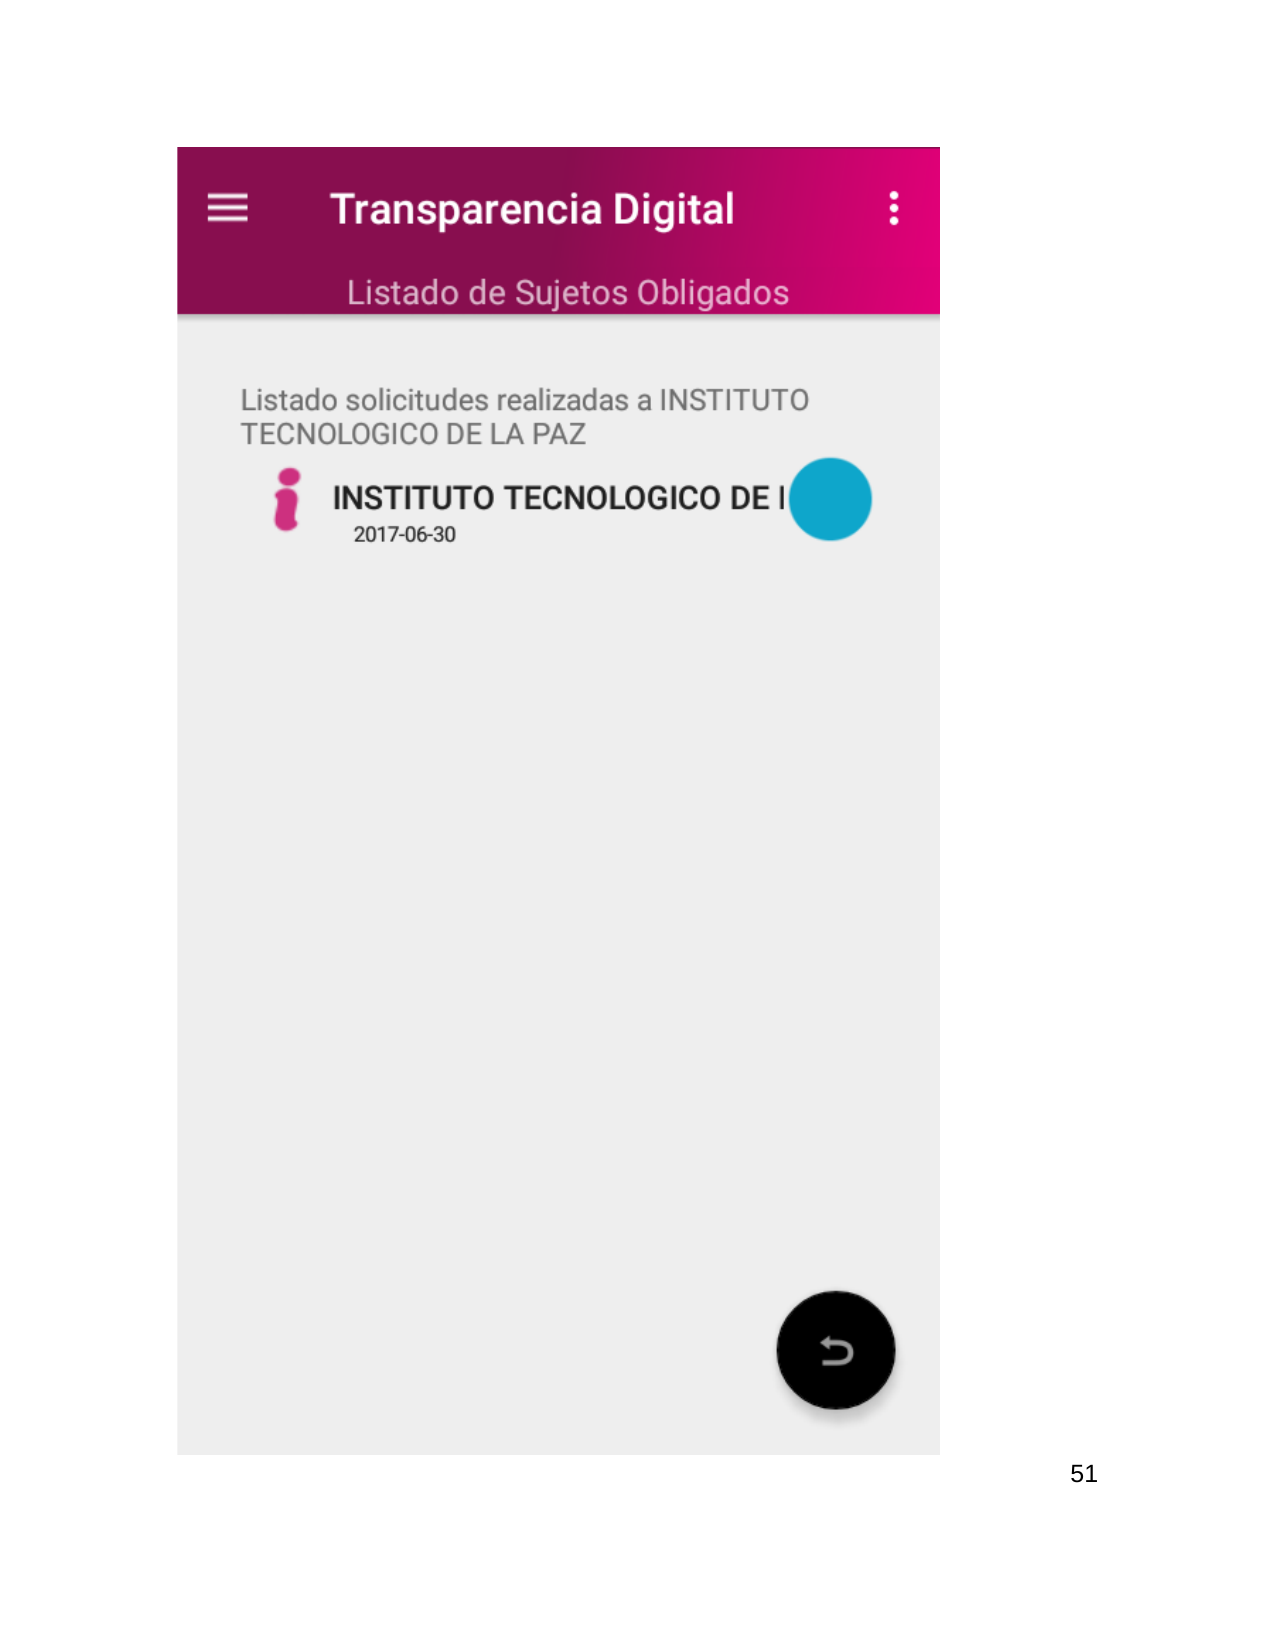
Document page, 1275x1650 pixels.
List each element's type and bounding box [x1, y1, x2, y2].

picture [177, 147, 940, 1455]
